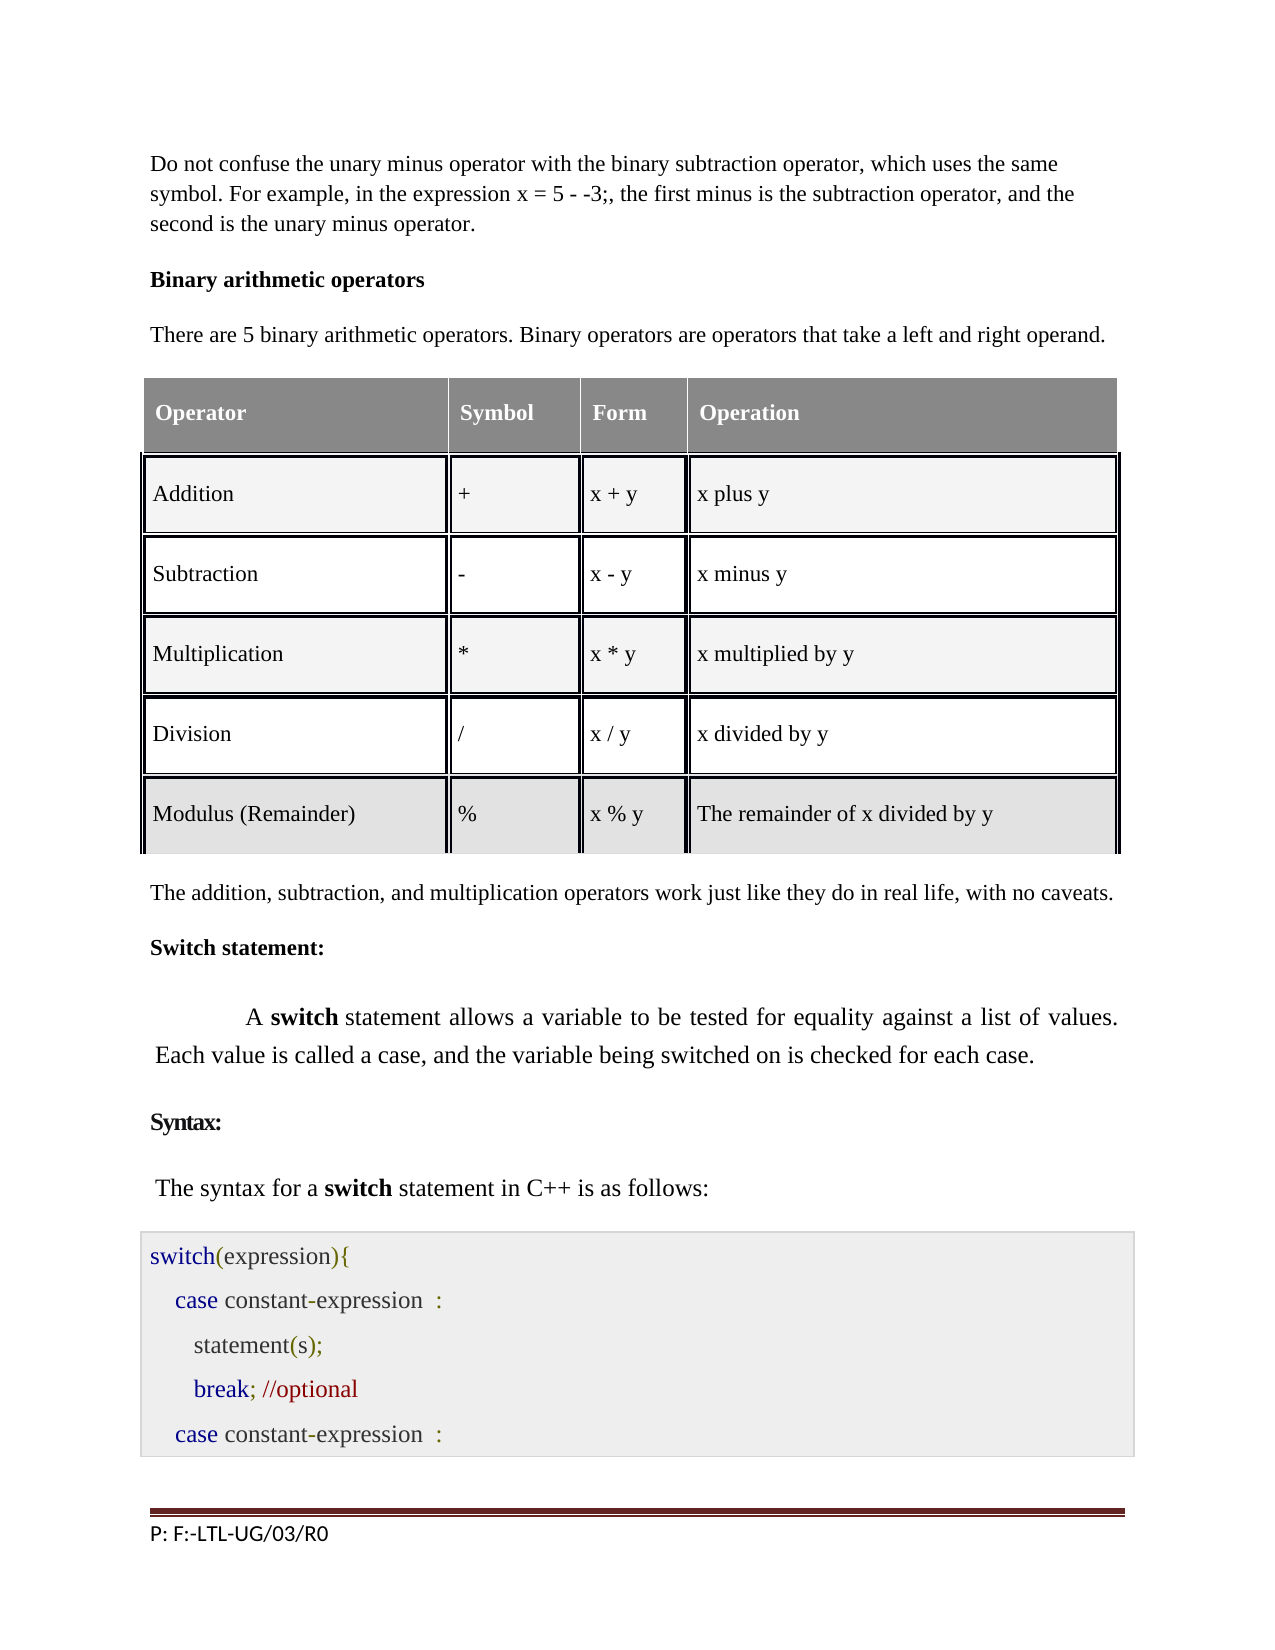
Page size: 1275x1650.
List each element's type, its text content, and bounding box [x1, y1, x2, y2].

table_cell x / y [584, 699, 684, 772]
table_cell * [452, 618, 578, 692]
table_header Operation [688, 378, 1117, 452]
table_cell The remainder of x divided by y [691, 779, 1115, 853]
table_cell Modulus (Remainder) [146, 779, 445, 853]
table_cell x plus y [691, 458, 1115, 532]
subtitle Syntax: [150, 1098, 1120, 1135]
table_header Form [581, 378, 687, 452]
text There are 5 binary arithmetic operators. Binary operators are operators that take a left and right operand. [150, 321, 1125, 347]
text break; //optional [142, 1364, 1133, 1403]
table_cell x divided by y [691, 699, 1115, 772]
table_cell Subtraction [146, 538, 445, 612]
table_cell Addition [146, 458, 445, 532]
table_cell x - y [584, 538, 684, 612]
table_cell x + y [584, 458, 684, 532]
table_header Operator [144, 378, 448, 452]
text case constant-expression : [142, 1276, 1133, 1314]
text switch(expression){ [142, 1233, 1133, 1270]
text The syntax for a switch statement in C++ is as follows: [155, 1164, 1120, 1202]
table_cell + [452, 458, 578, 532]
text A switch statement allows a variable to be tested for equality against a list of values. Each value is called a case, and the variable being switched on is checked for each case. [155, 994, 1120, 1069]
table_cell - [452, 538, 578, 612]
table_cell % [452, 779, 578, 853]
table_header Symbol [449, 378, 580, 452]
table_cell Multiplication [146, 618, 445, 692]
text statement(s); [142, 1320, 1133, 1359]
table_cell x minus y [691, 538, 1115, 612]
text case constant-expression : [142, 1409, 1133, 1456]
text Do not confuse the unary minus operator with the binary subtraction operator, which uses the same symbol. For example, in the expression x = 5 - -3;, the first minus is the subtraction operator, and the second is the unary minus operator. [150, 150, 1125, 237]
text Binary arithmetic operators [150, 266, 1125, 292]
table_cell x % y [584, 779, 684, 853]
text Switch statement: [150, 934, 1125, 961]
table_cell Division [146, 699, 445, 772]
text The addition, subtraction, and multiplication operators work just like they do in real life, with no caveats. [150, 879, 1125, 906]
table_cell x * y [584, 618, 684, 692]
table_cell / [452, 699, 578, 772]
table_cell x multiplied by y [691, 618, 1115, 692]
